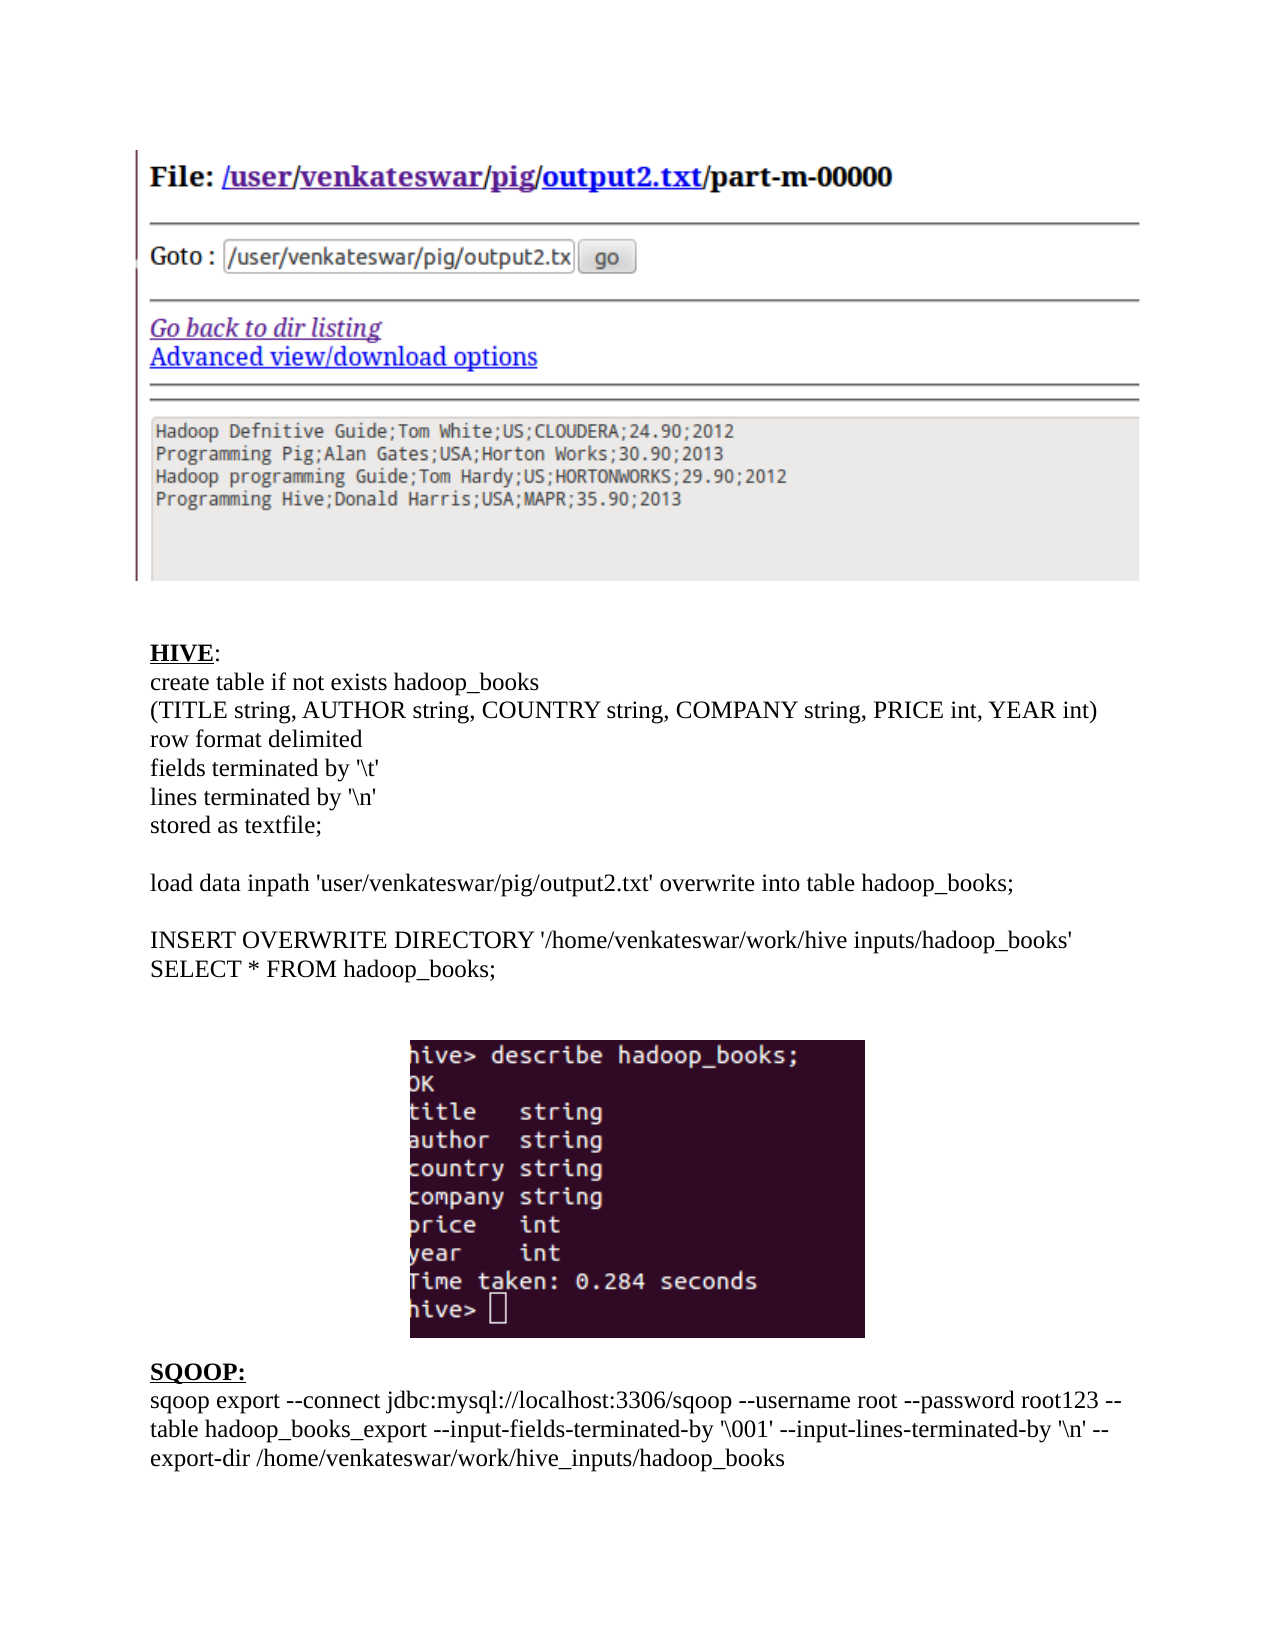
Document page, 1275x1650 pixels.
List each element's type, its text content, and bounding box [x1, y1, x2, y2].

text HIVE: [150, 638, 1125, 667]
text (TITLE string, AUTHOR string, COUNTRY string, COMPANY string, PRICE int, YEAR int) [150, 696, 1125, 724]
text row format delimited [150, 724, 1125, 753]
text load data inpath 'user/venkateswar/pig/output2.txt' overwrite into table hadoop_books; [150, 868, 1125, 897]
text sqoop export --connect jdbc:mysql://localhost:3306/sqoop --username root --password root123 --table hadoop_books_export --input-fields-terminated-by '\001' --input-lines-terminated-by '\n' --export-dir /home/venkateswar/work/hive_inputs/hadoop_books [150, 1386, 1125, 1472]
picture [410, 1040, 865, 1338]
text SQOOP: [150, 1357, 1125, 1386]
text lines terminated by '\n' [150, 782, 1125, 811]
picture [135, 150, 1140, 581]
text create table if not exists hadoop_books [150, 667, 1125, 696]
text stored as textfile; [150, 811, 1125, 839]
text fields terminated by '\t' [150, 753, 1125, 782]
text INSERT OVERWRITE DIRECTORY '/home/venkateswar/work/hive inputs/hadoop_books' SELECT * FROM hadoop_books; [150, 926, 1125, 983]
